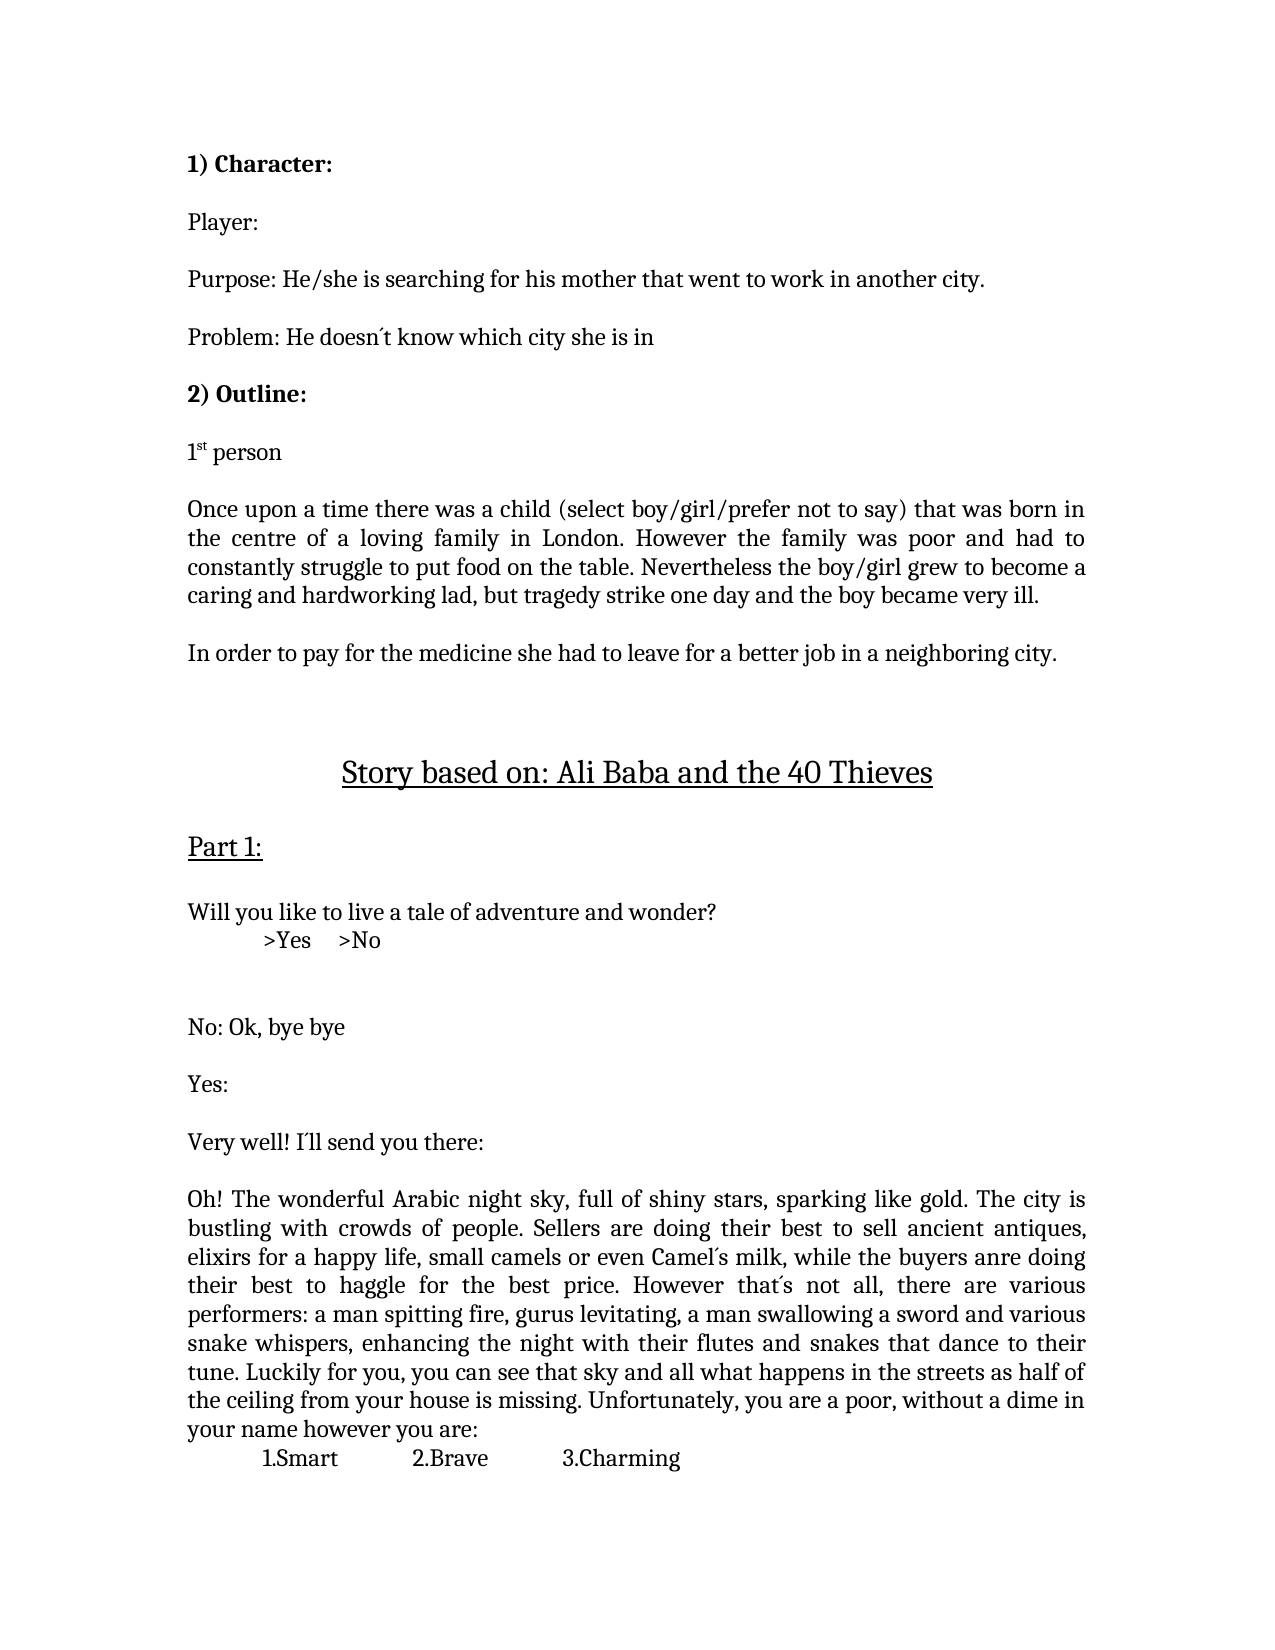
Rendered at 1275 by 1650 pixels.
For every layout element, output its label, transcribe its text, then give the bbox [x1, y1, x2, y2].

text Purpose: He/she is searching for his mother that went to work in another city. [187, 265, 1087, 294]
text Will you like to live a tale of adventure and wonder? [187, 897, 1087, 926]
text In order to pay for the medicine she had to leave for a better job in a neighboring city. [187, 639, 1087, 667]
text Oh! The wonderful Arabic night sky, full of shiny stars, sparking like gold. The city is bustling with crowds of people. Sellers are doing their best to sell ancient antiques, elixirs for a happy life, small camels or even Camel´s milk, while the buyers anre doing their best to haggle for the best price. However that´s not all, there are various performers: a man spitting fire, gurus levitating, a man swallowing a sword and various snake whispers, enhancing the night with their flutes and snakes that dance to their tune. Luckily for you, you can see that sky and all what happens in the streets as half of the ceiling from your house is missing. Unfortunately, you are a poor, without a dime in your name however you are: [187, 1185, 1087, 1444]
text Story based on: Ali Baba and the 40 Thieves [187, 754, 1087, 792]
text Problem: He doesn´t know which city she is in [187, 322, 1087, 351]
text 1) Character: [187, 150, 1087, 179]
text Very well! I´ll send you there: [187, 1127, 1087, 1156]
text Yes: [187, 1070, 1087, 1099]
text Part 1: [187, 830, 1087, 864]
text 1st person [187, 437, 1087, 466]
text 1.Smart 2.Brave 3.Charming [187, 1444, 1087, 1472]
text No: Ok, bye bye [187, 1012, 1087, 1041]
text Once upon a time there was a child (select boy/girl/prefer not to say) that was born in the centre of a loving family in London. However the family was poor and had to constantly struggle to put food on the table. Nevertheless the boy/girl grew to become a caring and hardworking lad, but tragedy strike one day and the boy became very ill. [187, 495, 1087, 610]
text Player: [187, 207, 1087, 236]
text >Yes >No [187, 926, 1087, 955]
text 2) Outline: [187, 380, 1087, 409]
